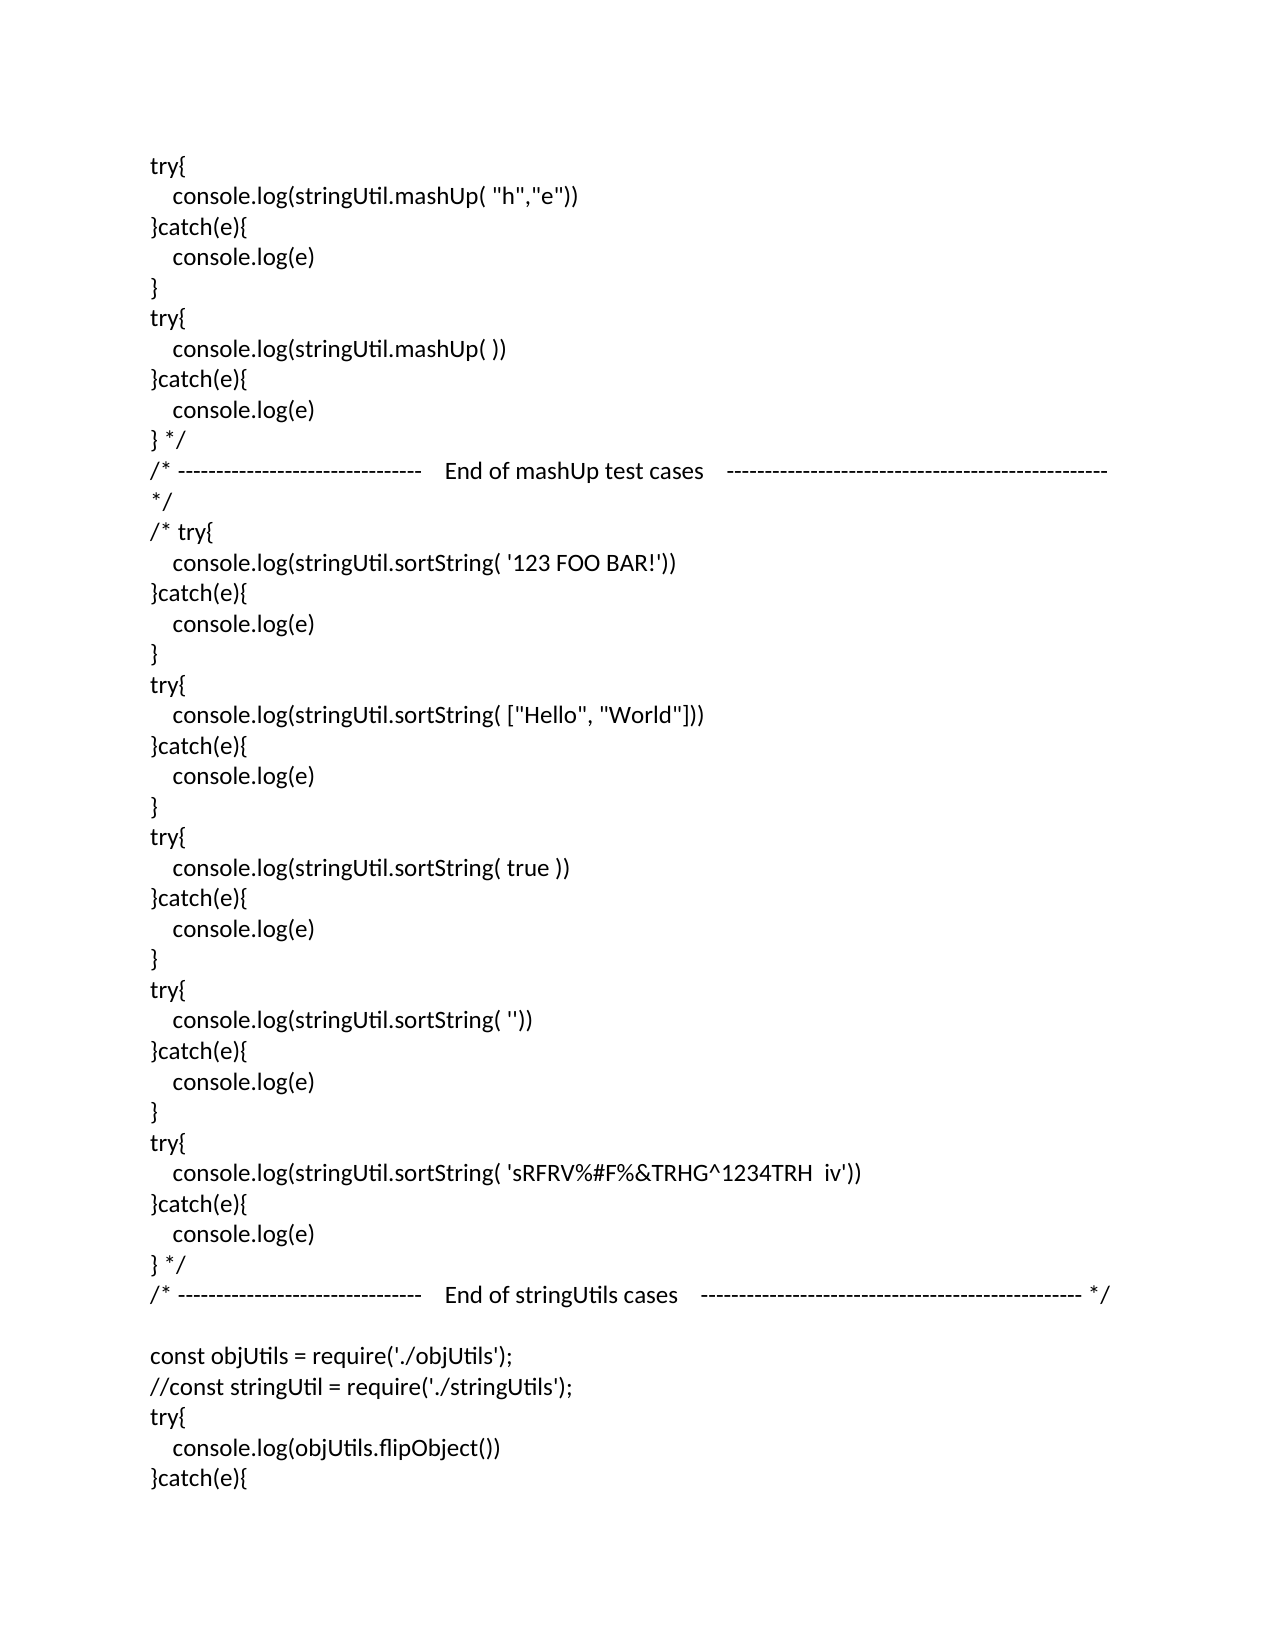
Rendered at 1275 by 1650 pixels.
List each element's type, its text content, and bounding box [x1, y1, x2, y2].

text } [150, 943, 1125, 974]
text }catch(e){ [150, 1188, 1125, 1218]
text console.log(stringUtil.sortString( ["Hello", "World"])) [150, 699, 1125, 730]
text console.log(e) [150, 608, 1125, 638]
text console.log(stringUtil.mashUp( "h","e")) [150, 181, 1125, 211]
text console.log(e) [150, 1218, 1125, 1249]
text console.log(e) [150, 913, 1125, 943]
text }catch(e){ [150, 577, 1125, 608]
text try{ [150, 821, 1125, 852]
text console.log(e) [150, 394, 1125, 425]
text console.log(stringUtil.sortString( '123 FOO BAR!')) [150, 547, 1125, 577]
text console.log(e) [150, 760, 1125, 791]
text } [150, 272, 1125, 303]
text }catch(e){ [150, 1462, 1125, 1493]
text console.log(stringUtil.mashUp( )) [150, 333, 1125, 364]
text console.log(stringUtil.sortString( 'sRFRV%#F%&TRHG^1234TRH iv')) [150, 1157, 1125, 1188]
text } */ [150, 425, 1125, 455]
text }catch(e){ [150, 730, 1125, 760]
text /* try{ [150, 516, 1125, 547]
text console.log(objUtils.flipObject()) [150, 1432, 1125, 1462]
text /* -------------------------------- End of mashUp test cases -------------------------------------------------- */ [150, 455, 1125, 516]
text try{ [150, 150, 1125, 181]
text try{ [150, 1401, 1125, 1432]
text console.log(e) [150, 242, 1125, 272]
text const objUtils = require('./objUtils'); [150, 1340, 1125, 1371]
text console.log(stringUtil.sortString( true )) [150, 852, 1125, 882]
text console.log(stringUtil.sortString( '')) [150, 1004, 1125, 1035]
text }catch(e){ [150, 1035, 1125, 1066]
text } */ [150, 1249, 1125, 1279]
text //const stringUtil = require('./stringUtils'); [150, 1371, 1125, 1401]
text try{ [150, 303, 1125, 333]
text }catch(e){ [150, 364, 1125, 394]
text console.log(e) [150, 1066, 1125, 1096]
text try{ [150, 1127, 1125, 1157]
text } [150, 791, 1125, 821]
text }catch(e){ [150, 882, 1125, 913]
text } [150, 638, 1125, 669]
text try{ [150, 974, 1125, 1004]
text /* -------------------------------- End of stringUtils cases -------------------------------------------------- */ [150, 1279, 1125, 1310]
text } [150, 1096, 1125, 1127]
text }catch(e){ [150, 211, 1125, 242]
text try{ [150, 669, 1125, 699]
